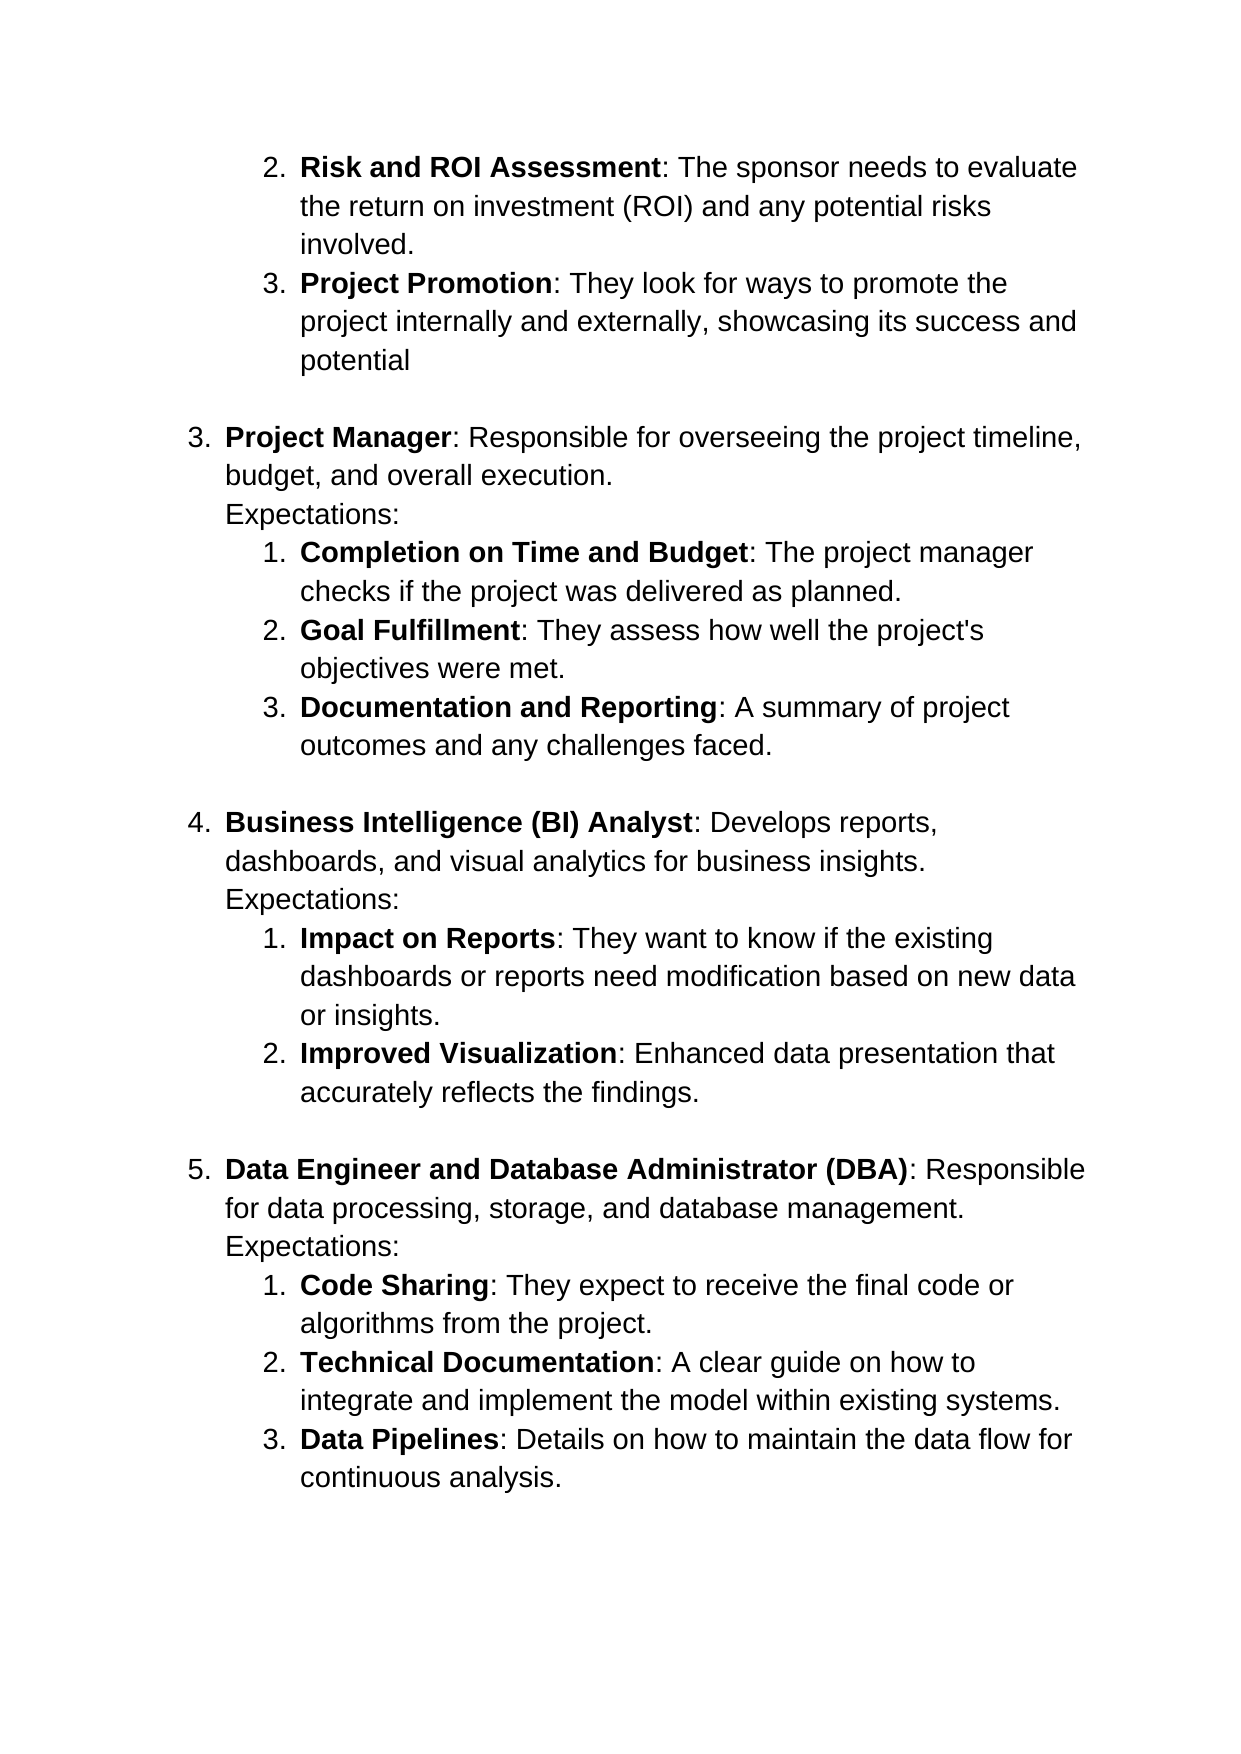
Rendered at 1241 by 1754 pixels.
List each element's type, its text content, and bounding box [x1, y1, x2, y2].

list Code Sharing: They expect to receive the final code or algorithms from the project. [262, 1268, 1090, 1340]
text Expectations: [225, 497, 1090, 530]
list Project Manager: Responsible for overseeing the project timeline, budget, and overall execution. [187, 420, 1090, 492]
list Project Promotion: They look for ways to promote the project internally and externally, showcasing its success and potential [262, 266, 1090, 376]
list Business Intelligence (BI) Analyst: Develops reports, dashboards, and visual analytics for business insights. [187, 805, 1090, 877]
list Documentation and Reporting: A summary of project outcomes and any challenges faced. [262, 689, 1090, 762]
list Data Engineer and Database Administrator (DBA): Responsible for data processing, storage, and database management. [187, 1152, 1090, 1224]
list Goal Fulfillment: They assess how well the project's objectives were met. [262, 612, 1090, 684]
list Impact on Reports: They want to know if the existing dashboards or reports need modification based on new data or insights. [262, 921, 1090, 1031]
text Expectations: [225, 1229, 1090, 1263]
list Risk and ROI Assessment: The sponsor needs to evaluate the return on investment (ROI) and any potential risks involved. [262, 150, 1090, 261]
list Technical Documentation: A clear guide on how to integrate and implement the model within existing systems. [262, 1345, 1090, 1417]
list Completion on Time and Budget: The project manager checks if the project was delivered as planned. [262, 535, 1090, 607]
text Expectations: [150, 882, 1090, 916]
list Data Pipelines: Details on how to maintain the data flow for continuous analysis. [262, 1422, 1090, 1494]
list Improved Visualization: Enhanced data presentation that accurately reflects the findings. [262, 1036, 1090, 1108]
